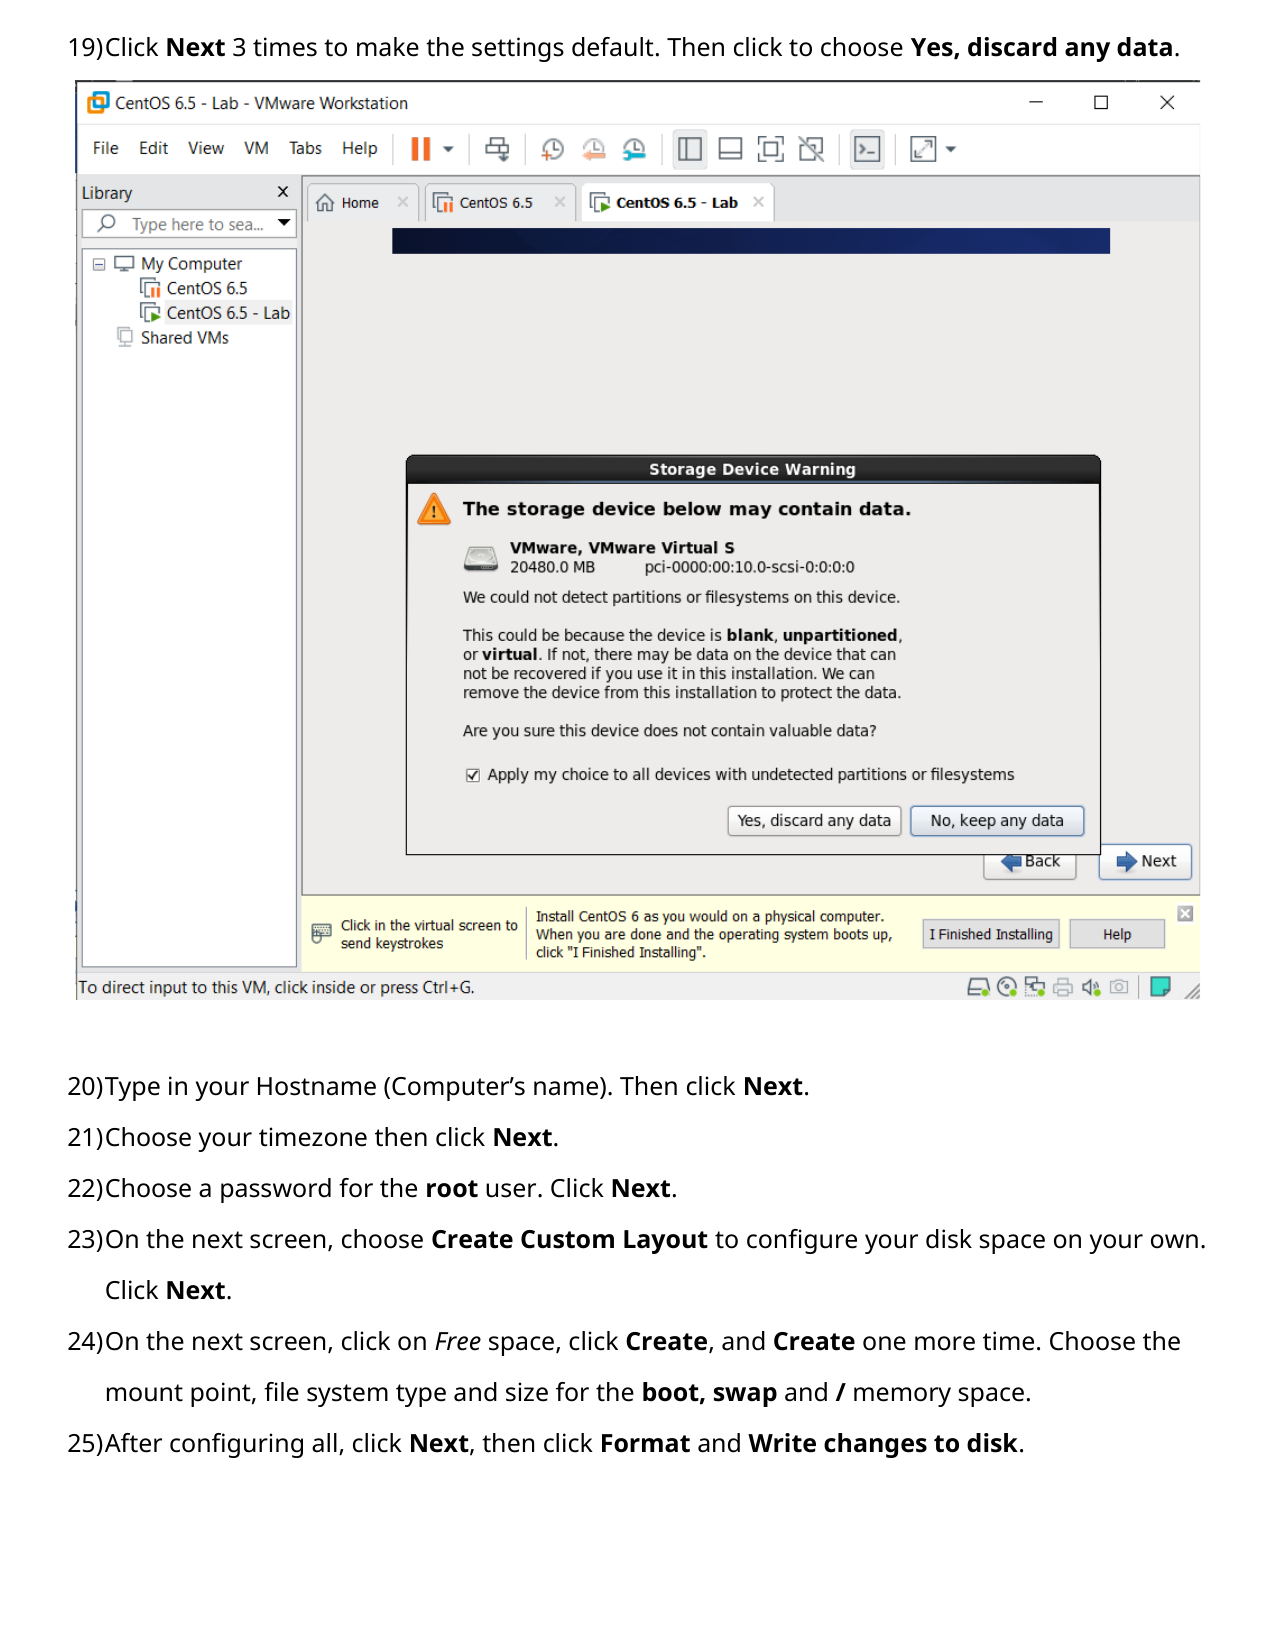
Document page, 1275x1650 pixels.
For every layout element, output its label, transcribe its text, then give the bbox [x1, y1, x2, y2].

list Click Next 3 times to make the settings default. Then click to choose Yes, discard any data. [67, 29, 1245, 64]
list On the next screen, click on Free space, click Create, and Create one more time. Choose the mount point, file system type and size for the boot, swap and / memory space. [67, 1324, 1245, 1409]
list Choose your timezone then click Next. [67, 1120, 1245, 1154]
list Type in your Hostname (Computer’s name). Then click Next. [67, 1069, 1245, 1103]
picture [75, 80, 1200, 1000]
list On the next screen, choose Create Custom Layout to configure your disk space on your own. Click Next. [67, 1222, 1245, 1307]
list After configuring all, click Next, then click Format and Write changes to disk. [67, 1426, 1245, 1460]
list Choose a password for the root user. Click Next. [67, 1171, 1245, 1205]
